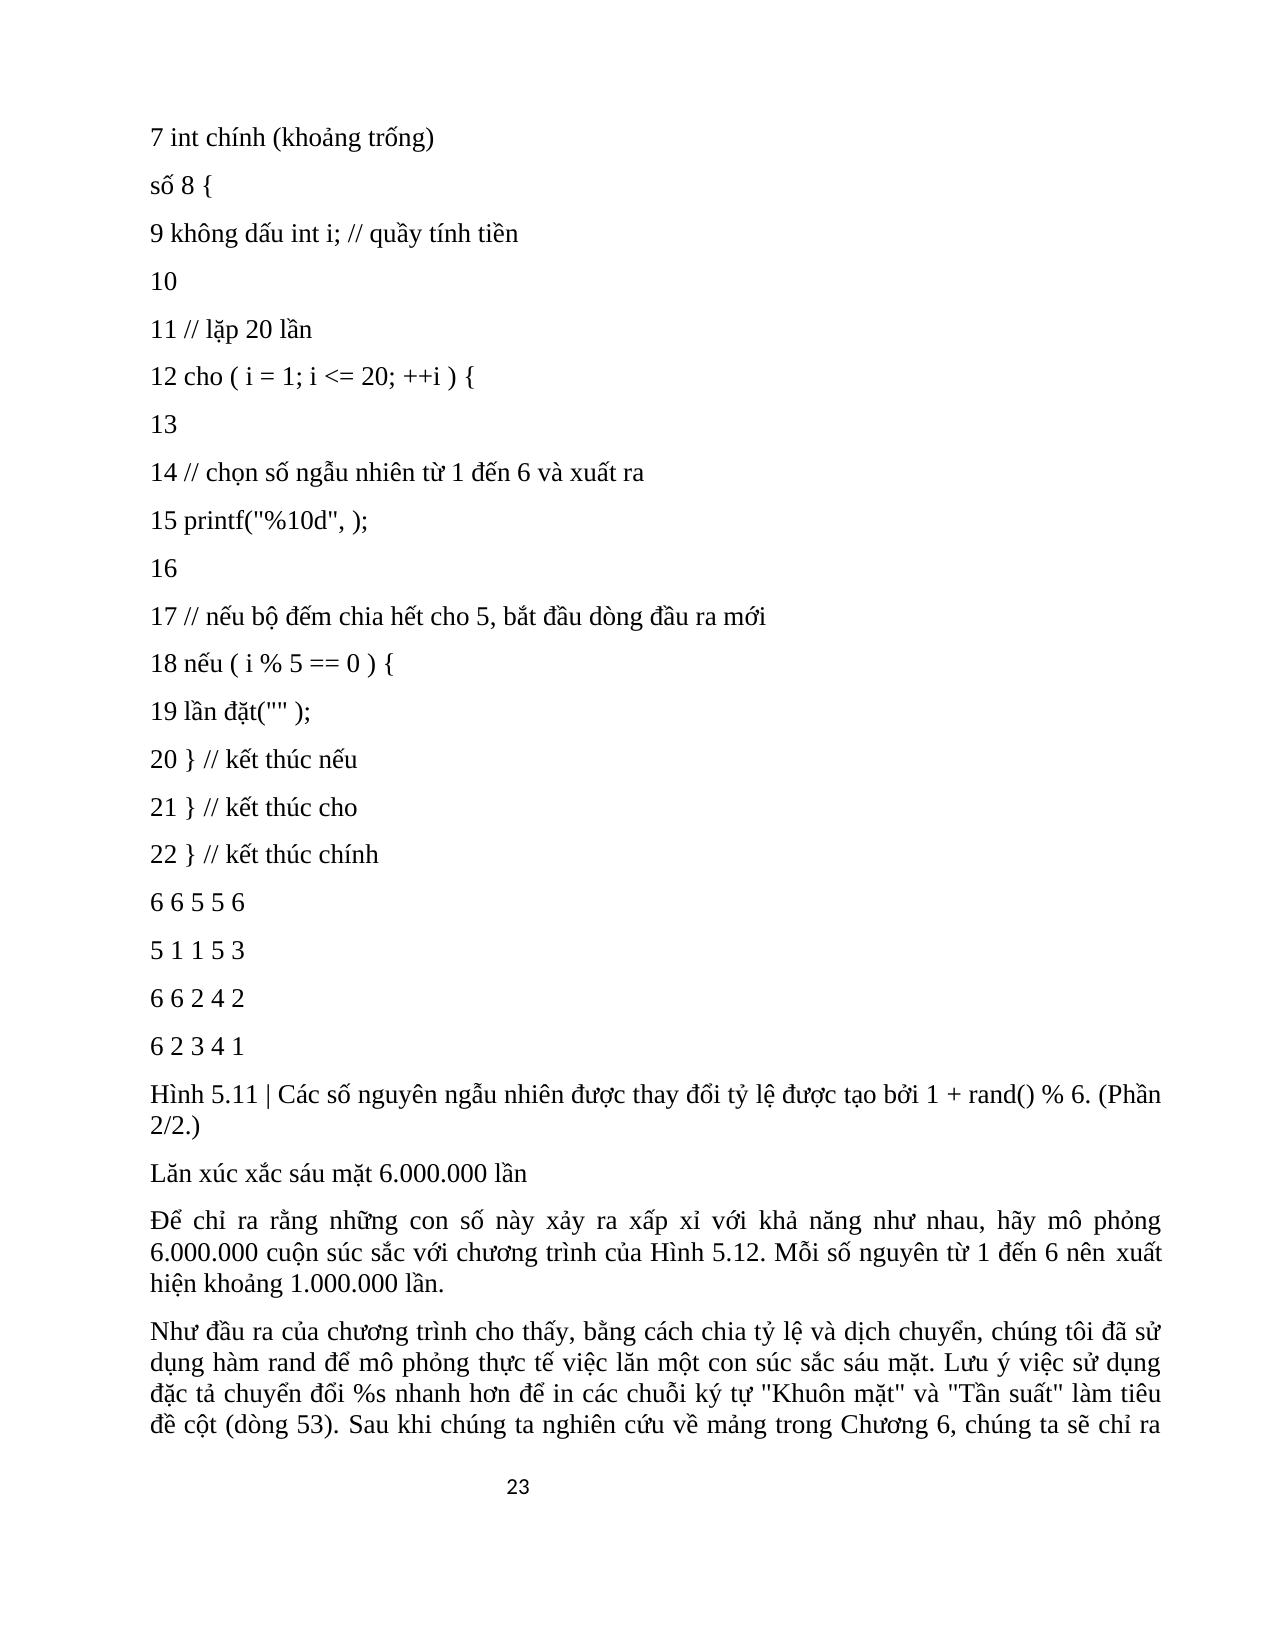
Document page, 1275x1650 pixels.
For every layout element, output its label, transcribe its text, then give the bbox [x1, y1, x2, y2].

text 20 } // kết thúc nếu [150, 743, 1162, 774]
text 10 [150, 265, 1162, 296]
text 18 nếu ( i % 5 == 0 ) { [150, 647, 1162, 678]
text 21 } // kết thúc cho [150, 791, 1162, 822]
text 6 6 2 4 2 [150, 982, 1162, 1013]
text 22 } // kết thúc chính [150, 839, 1162, 870]
text 6 6 5 5 6 [150, 886, 1162, 918]
text 6 2 3 4 1 [150, 1030, 1162, 1061]
text 7 int chính (khoảng trống) [150, 121, 1162, 153]
text 12 cho ( i = 1; i <= 20; ++i ) { [150, 361, 1162, 392]
text 5 1 1 5 3 [150, 934, 1162, 965]
text 9 không dấu int i; // quầy tính tiền [150, 217, 1162, 248]
text 17 // nếu bộ đếm chia hết cho 5, bắt đầu dòng đầu ra mới [150, 599, 1162, 631]
text 14 // chọn số ngẫu nhiên từ 1 đến 6 và xuất ra [150, 456, 1162, 487]
text 16 [150, 552, 1162, 583]
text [150, 1314, 1162, 1439]
text Để chỉ ra rằng những con số này xảy ra xấp xỉ với khả năng như nhau, hãy mô phỏng 6.000.000 cuộn súc sắc với chương trình của Hình 5.12. Mỗi số nguyên từ 1 đến 6 nên xuất hiện khoảng 1.000.000 lần. [150, 1204, 1162, 1298]
text Hình 5.11 | Các số nguyên ngẫu nhiên được thay đổi tỷ lệ được tạo bởi 1 + rand() % 6. (Phần 2/2.) [150, 1078, 1162, 1140]
text 11 // lặp 20 lần [150, 313, 1162, 344]
text 19 lần đặt("" ); [150, 695, 1162, 726]
text 15 printf("%10d", ); [150, 504, 1162, 535]
text 13 [150, 408, 1162, 439]
text số 8 { [150, 169, 1162, 200]
text Lăn xúc xắc sáu mặt 6.000.000 lần [150, 1157, 1162, 1188]
